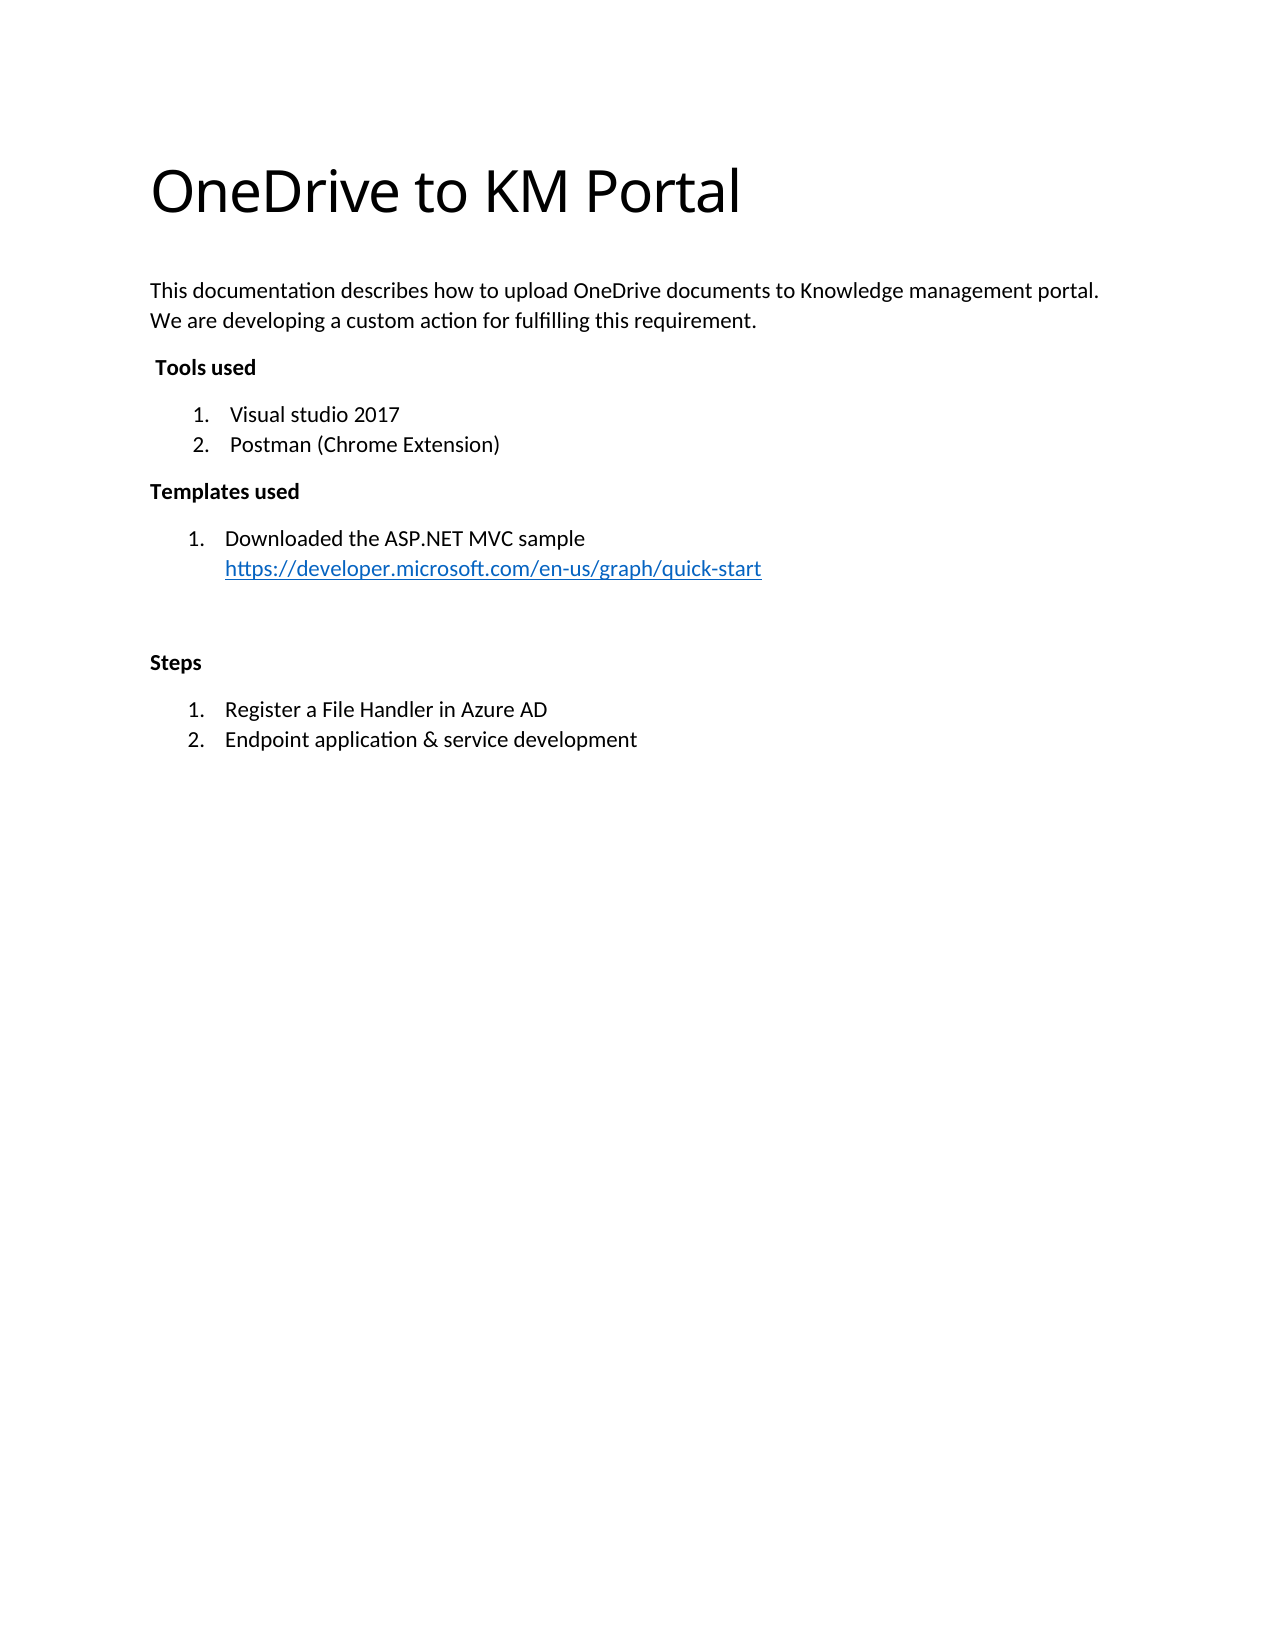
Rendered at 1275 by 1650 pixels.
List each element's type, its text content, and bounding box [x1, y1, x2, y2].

text Templates used [150, 477, 1125, 505]
list Downloaded the ASP.NET MVC sample [187, 524, 1125, 552]
list Register a File Handler in Azure AD [187, 695, 1125, 723]
list https://developer.microsoft.com/en-us/graph/quick-start [225, 554, 1125, 582]
list Visual studio 2017 [192, 400, 1125, 428]
list Endpoint application & service development [187, 725, 1125, 753]
text Steps [150, 648, 1125, 676]
text This documentation describes how to upload OneDrive documents to Knowledge management portal. We are developing a custom action for fulfilling this requirement. [150, 276, 1125, 334]
title OneDrive to KM Portal [150, 150, 1125, 229]
text Tools used [150, 353, 1125, 381]
list Postman (Chrome Extension) [192, 431, 1125, 458]
